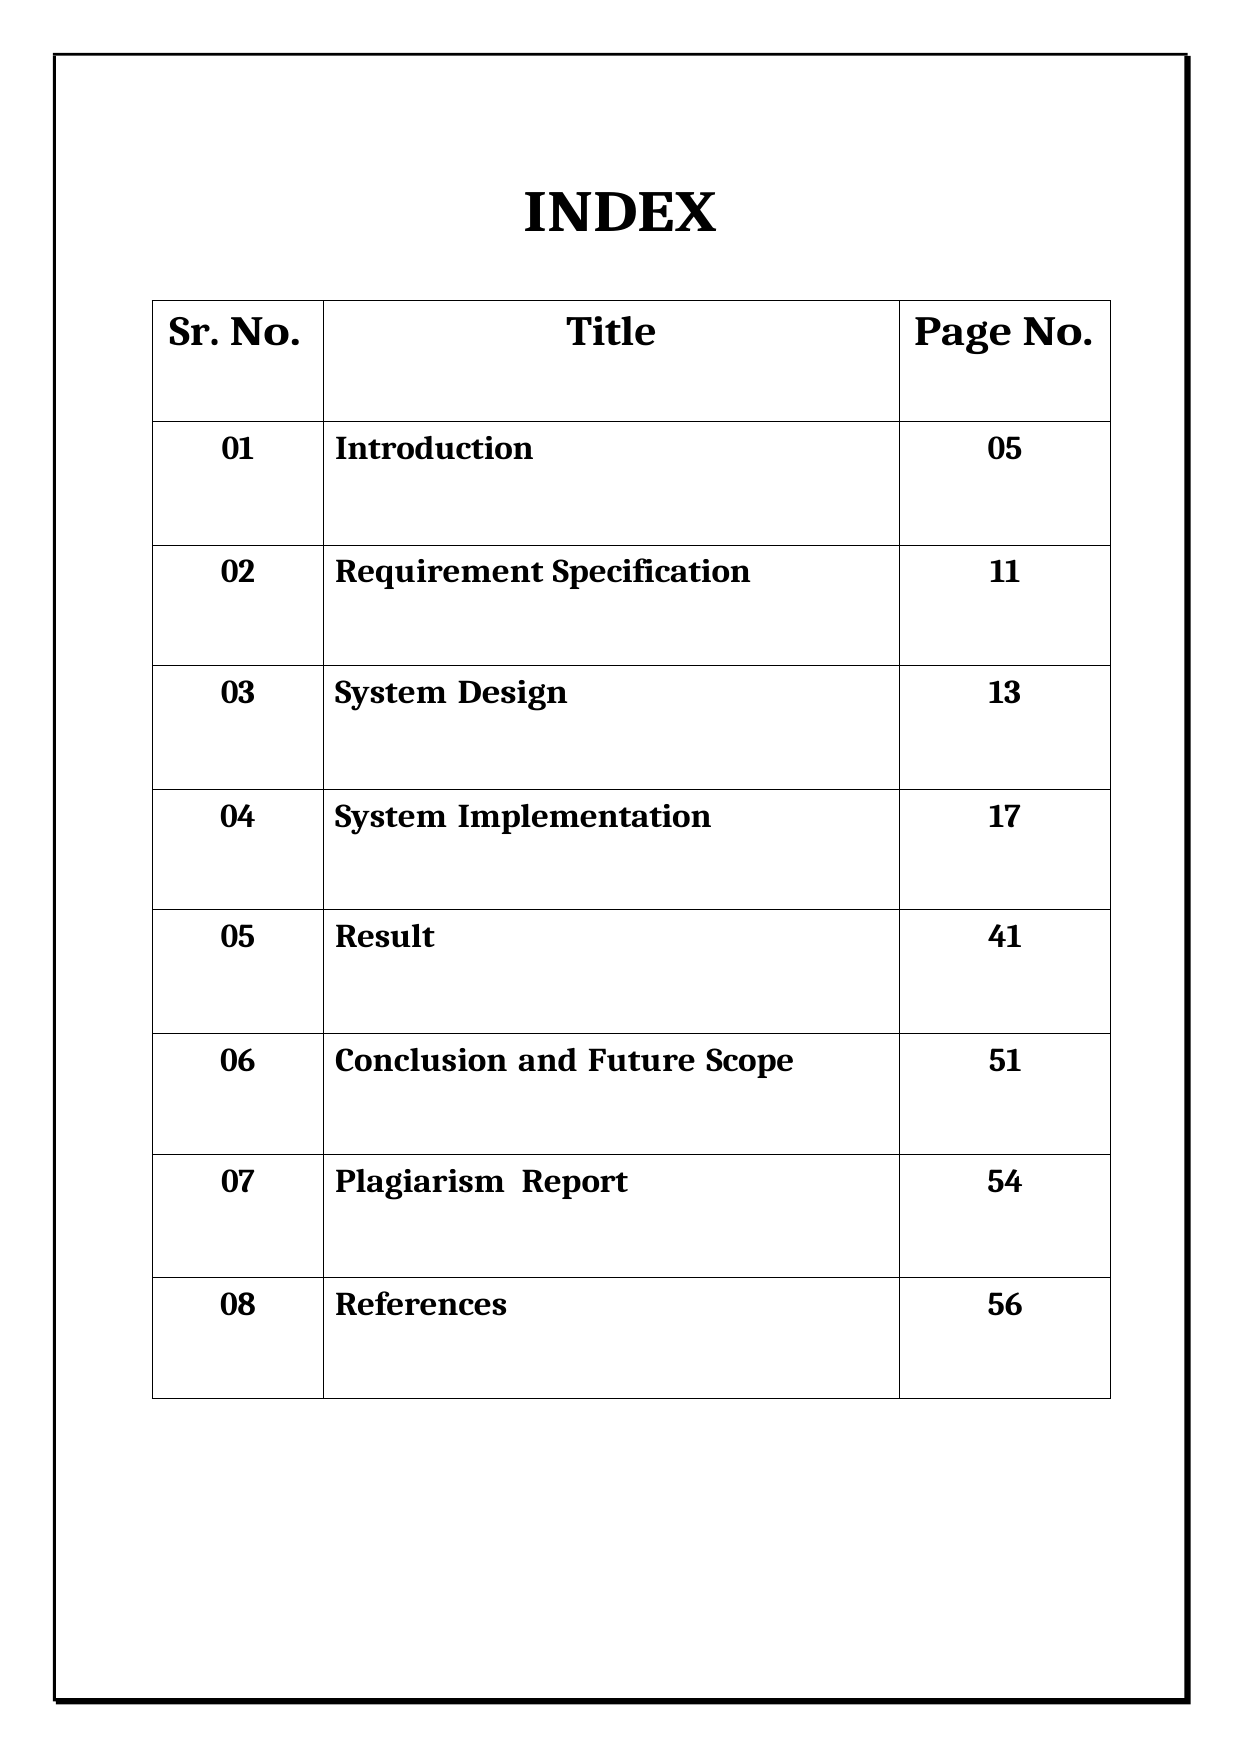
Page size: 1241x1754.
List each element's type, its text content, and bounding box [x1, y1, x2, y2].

table_cell Result [324, 910, 899, 1033]
table_cell 06 [153, 1034, 323, 1153]
table_cell 41 [900, 910, 1110, 1033]
table_header Title [324, 301, 899, 421]
table_cell Plagiarism Report [324, 1155, 899, 1277]
table_cell 13 [900, 666, 1110, 789]
table_cell 02 [153, 546, 323, 665]
table_cell 56 [900, 1278, 1110, 1398]
table_cell 07 [153, 1155, 323, 1277]
table_cell System Design [324, 666, 899, 789]
table_cell 01 [153, 422, 323, 544]
table_cell 05 [900, 422, 1110, 544]
subtitle INDEX [56, 179, 1084, 246]
table_header Page No. [900, 301, 1110, 421]
table_cell 03 [153, 666, 323, 789]
table_cell References [324, 1278, 899, 1398]
table_cell Introduction [324, 422, 899, 544]
table_cell 05 [153, 910, 323, 1033]
table_cell System Implementation [324, 790, 899, 909]
table_cell Conclusion and Future Scope [324, 1034, 899, 1153]
table_cell 08 [153, 1278, 323, 1398]
table_cell 54 [900, 1155, 1110, 1277]
table_cell Requirement Specification [324, 546, 899, 665]
table_cell 11 [900, 546, 1110, 665]
table_cell 04 [153, 790, 323, 909]
table_header Sr. No. [153, 301, 323, 421]
table_cell 51 [900, 1034, 1110, 1153]
table_cell 17 [900, 790, 1110, 909]
